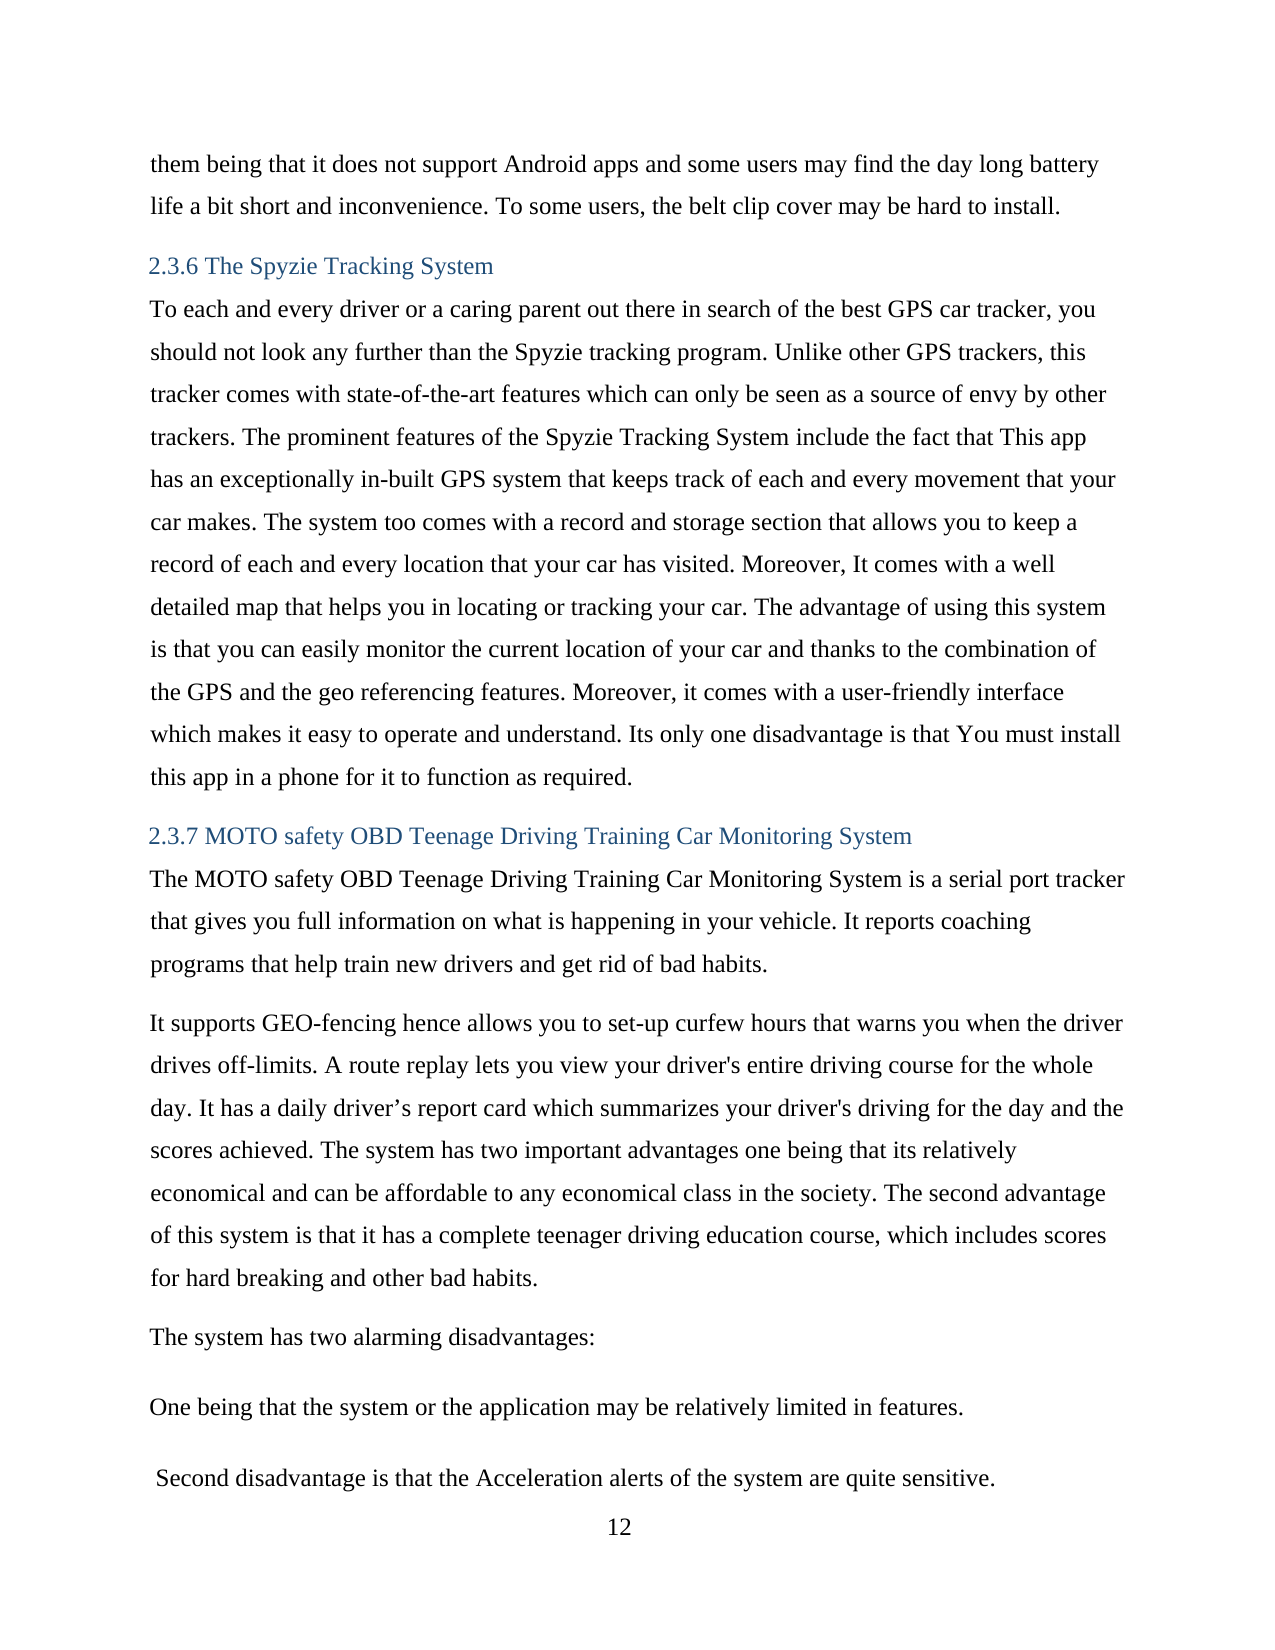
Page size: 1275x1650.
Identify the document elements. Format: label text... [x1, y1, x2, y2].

text It supports GEO-fencing hence allows you to set-up curfew hours that warns you when the driver drives off-limits. A route replay lets you view your driver's entire driving course for the whole day. It has a daily driver’s report card which summarizes your driver's driving for the day and the scores achieved. The system has two important advantages one being that its relatively economical and can be affordable to any economical class in the society. The second advantage of this system is that it has a complete teenager driving education course, which includes scores for hard breaking and other bad habits. [149, 1008, 1132, 1292]
text The MOTO safety OBD Teenage Driving Training Car Monitoring System is a serial port tracker that gives you full information on what is happening in your vehicle. It reports coaching programs that help train new drivers and get rid of bad habits. [149, 864, 1131, 978]
text To each and every driver or a caring parent out there in search of the best GPS car tracker, you should not look any further than the Spyzie tracking program. Unlike other GPS trackers, this tracker comes with state-of-the-art features which can only be seen as a source of envy by other trackers. The prominent features of the Spyzie Tracking System include the fact that This app has an exceptionally in-built GPS system that keeps track of each and every movement that your car makes. The system too comes with a record and storage section that allows you to keep a record of each and every location that your car has visited. Moreover, It comes with a well detailed map that helps you in locating or tracking your car. The advantage of using this system is that you can easily monitor the current location of your car and thanks to the combination of the GPS and the geo referencing features. Moreover, it comes with a user-friendly interface which makes it easy to operate and understand. Its only one disadvantage is that You must install this app in a phone for it to function as required. [149, 294, 1125, 790]
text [149, 149, 1126, 220]
text The system has two alarming disadvantages: [149, 1322, 1141, 1351]
subtitle 2.3.7 MOTO safety OBD Teenage Driving Training Car Monitoring System [148, 821, 1141, 849]
subtitle 2.3.6 The Spyzie Tracking System [148, 251, 1141, 280]
text One being that the system or the application may be relatively limited in features. [149, 1392, 1141, 1421]
text Second disadvantage is that the Acceleration alerts of the system are quite sensitive. [149, 1463, 1141, 1492]
